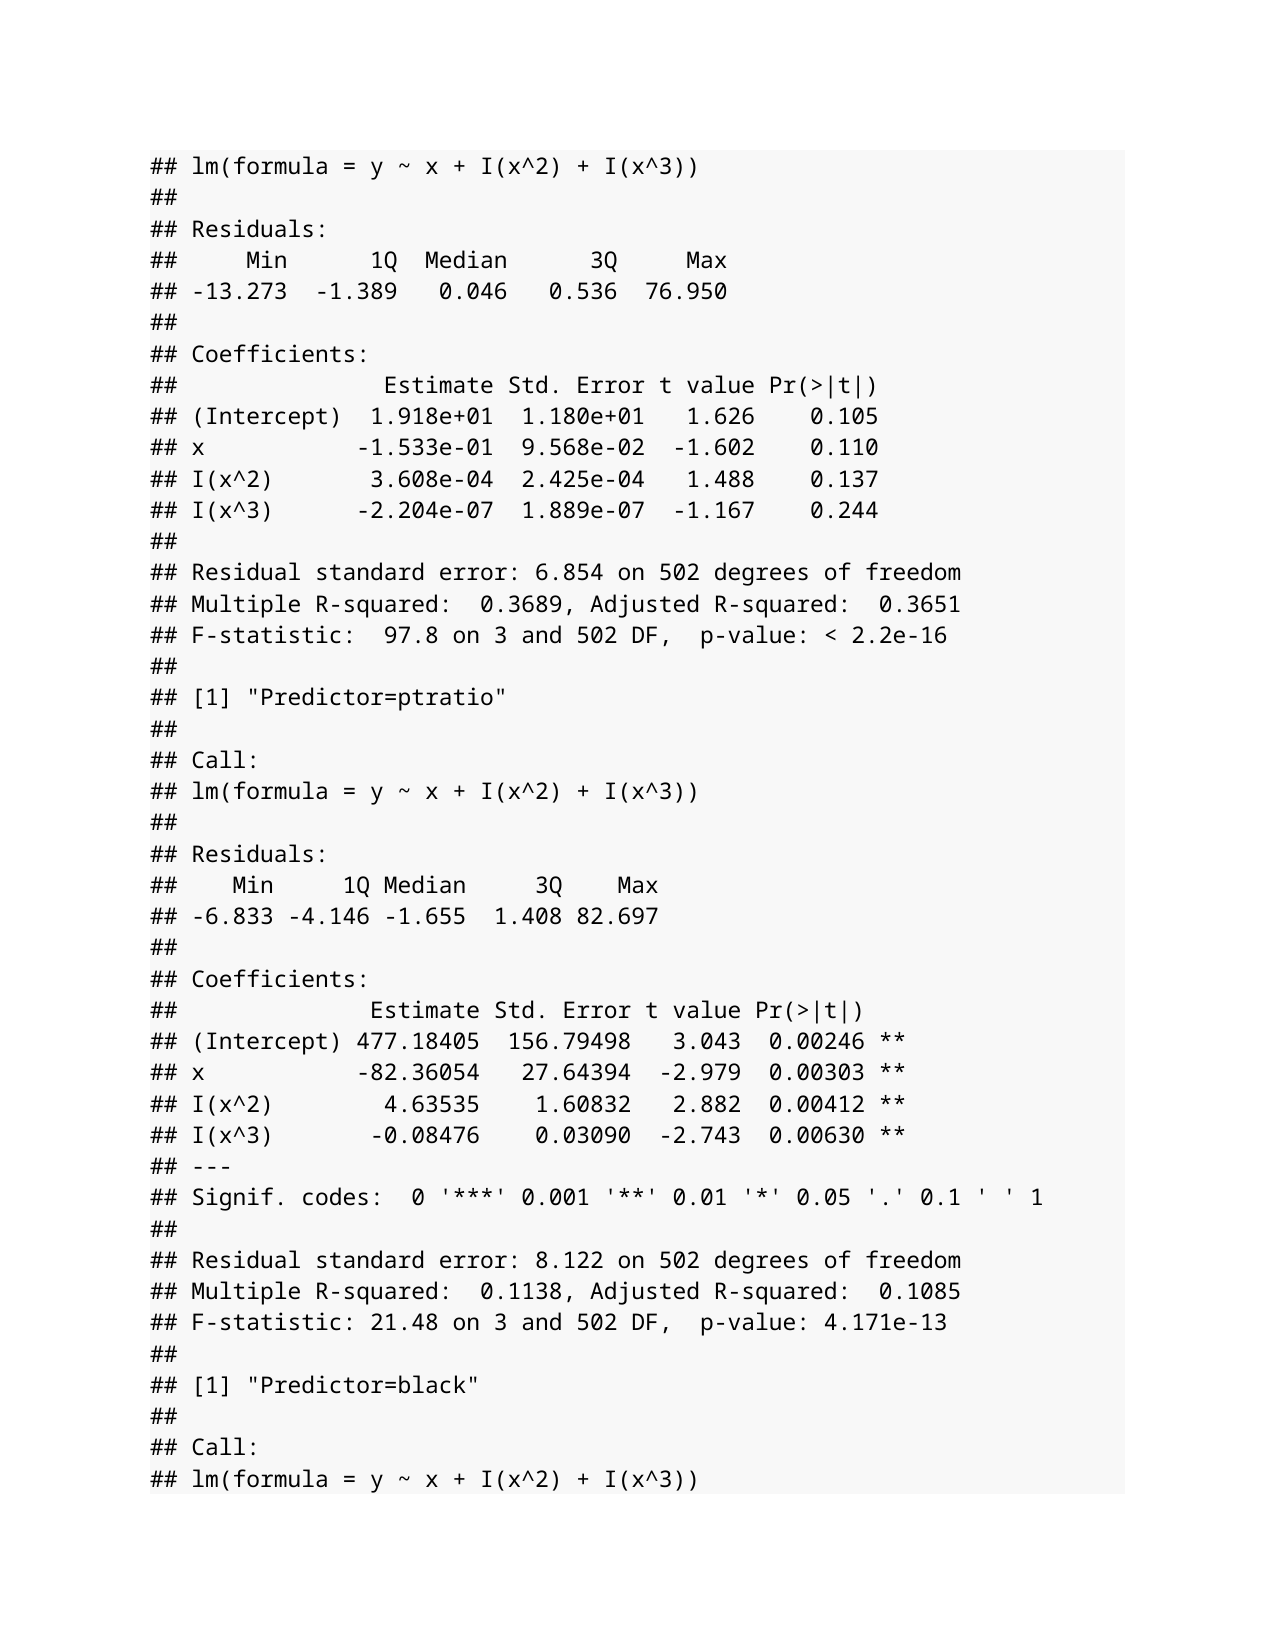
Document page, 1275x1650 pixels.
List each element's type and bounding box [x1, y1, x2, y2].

text [150, 150, 1125, 1494]
